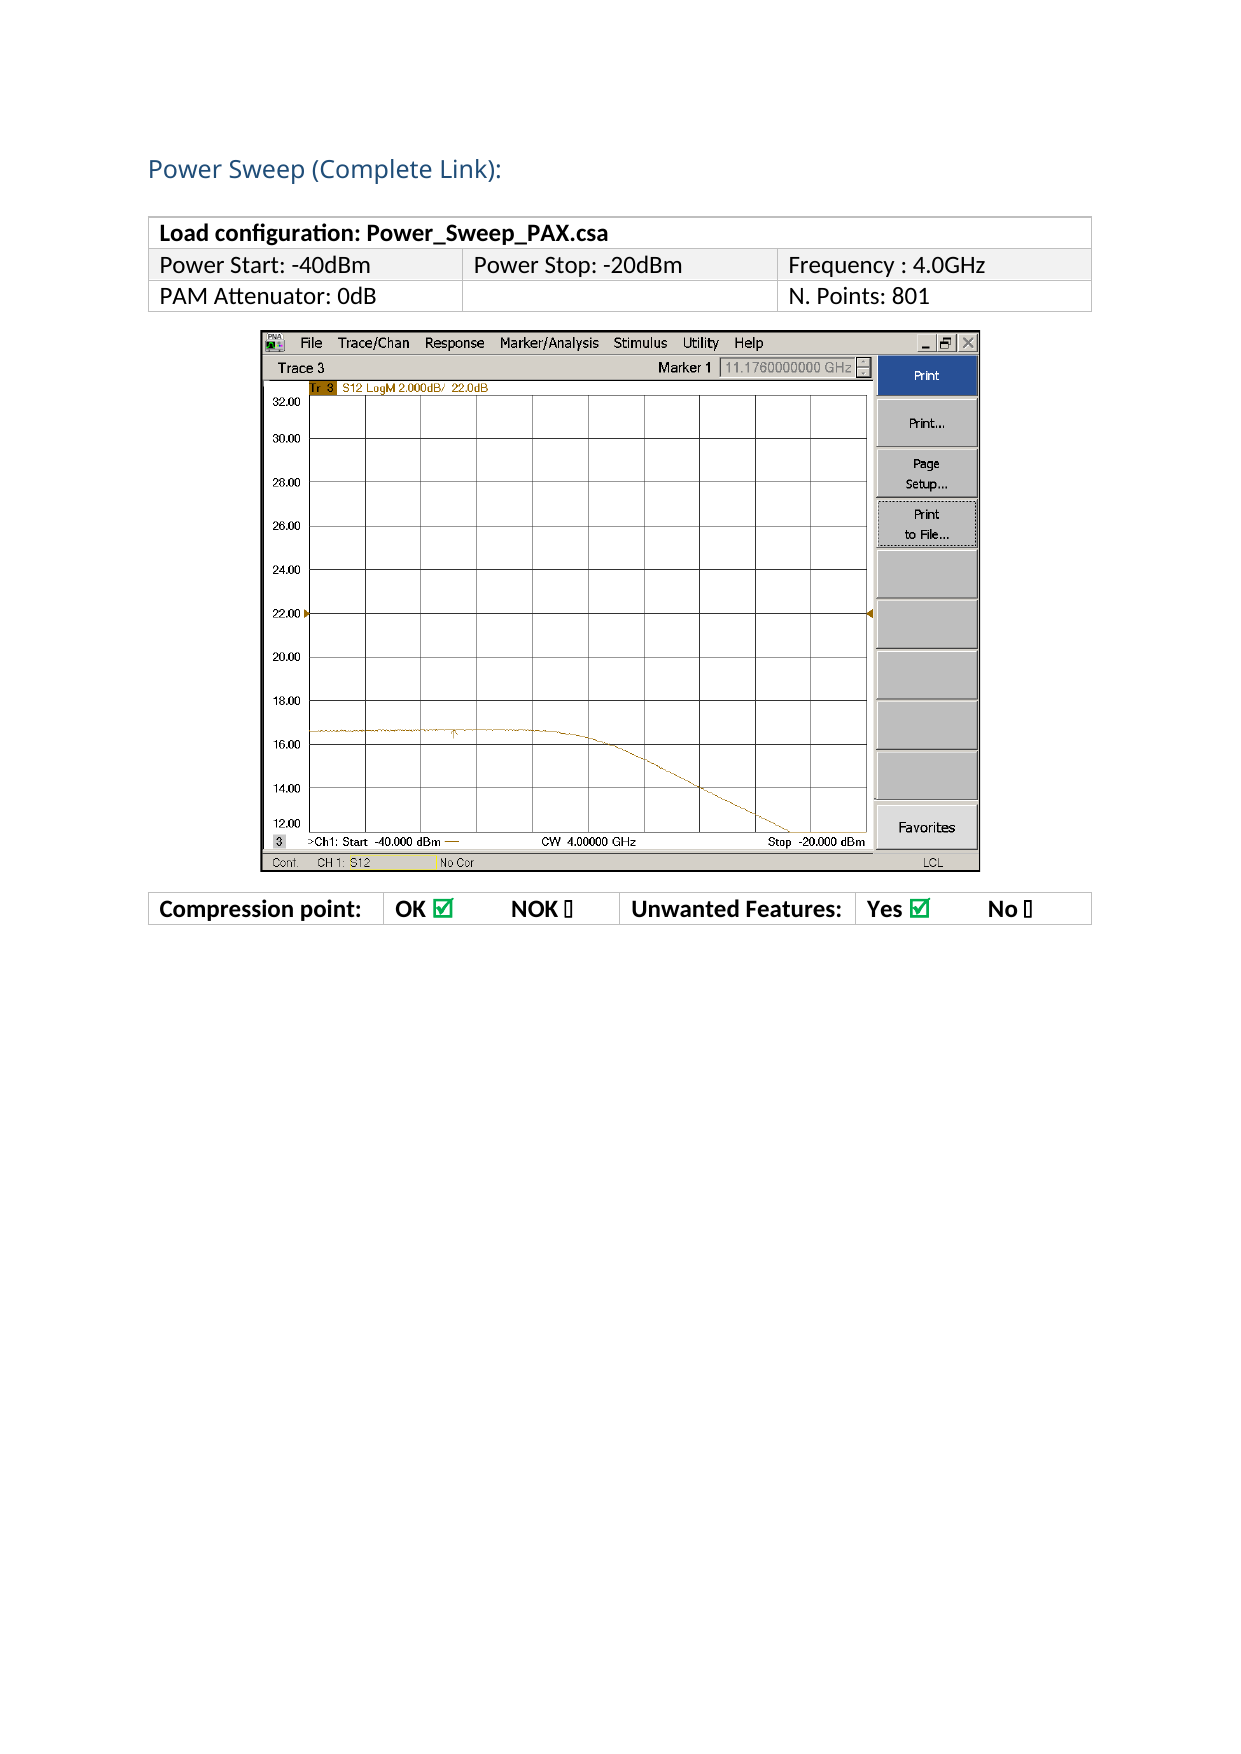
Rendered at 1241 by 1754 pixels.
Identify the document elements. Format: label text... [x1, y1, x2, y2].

table_header Compression point: [149, 893, 383, 923]
table_cell N. Points: 801 [778, 281, 1091, 311]
subtitle Power Sweep (Complete Link): [148, 152, 1093, 186]
table_header Unwanted Features: [620, 893, 855, 923]
table_cell PAM Attenuator: 0dB [149, 281, 462, 311]
table_header Yes No [856, 893, 1091, 923]
table_header OK NOK [384, 893, 619, 923]
table_cell Power Start: -40dBm [149, 249, 462, 279]
table_header Load configuration: Power_Sweep_PAX.csa [149, 218, 1091, 248]
table_cell Power Stop: -20dBm [463, 249, 777, 279]
table_cell Frequency : 4.0GHz [778, 249, 1091, 279]
picture [260, 330, 981, 872]
table_cell [463, 281, 777, 311]
